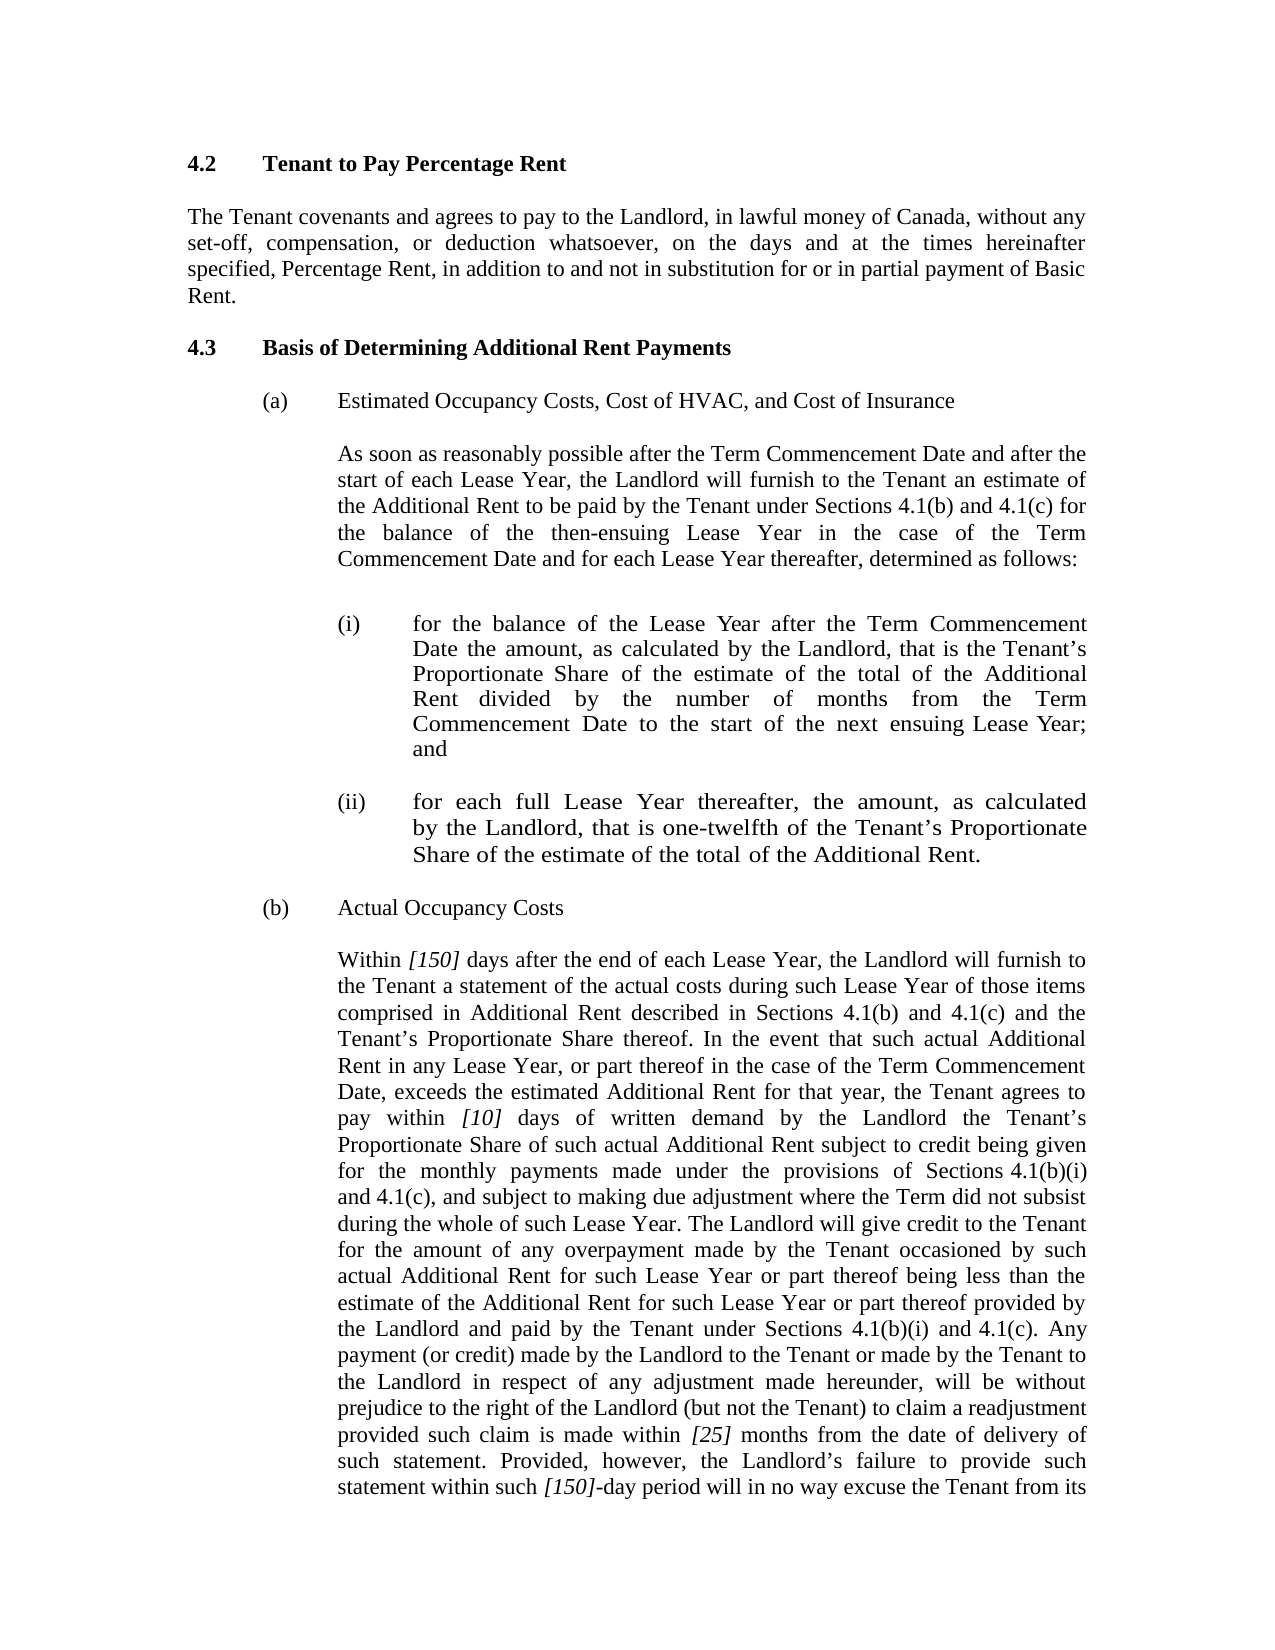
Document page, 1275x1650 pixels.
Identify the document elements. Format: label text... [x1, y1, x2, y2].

text The Tenant covenants and agrees to pay to the Landlord, in lawful money of Canada, without any set-off, compensation, or deduction whatsoever, on the days and at the times hereinafter specified, Percentage Rent, in addition to and not in substitution for or in partial payment of Basic Rent. [187, 203, 1087, 308]
text (b) Actual Occupancy Costs [187, 893, 1087, 920]
text (a) Estimated Occupancy Costs, Cost of HVAC, and Cost of Insurance [187, 387, 1087, 413]
text As soon as reasonably possible after the Term Commencement Date and after the start of each Lease Year, the Landlord will furnish to the Tenant an estimate of the Additional Rent to be paid by the Tenant under Sections 4.1(b) and 4.1(c) for the balance of the then-ensuing Lease Year in the case of the Term Commencement Date and for each Lease Year thereafter, determined as follows: [187, 440, 1087, 572]
text (ii) for each full Lease Year thereafter, the amount, as calculated by the Landlord, that is one-twelfth of the Tenant’s Proportionate Share of the estimate of the total of the Additional Rent. [337, 788, 1087, 867]
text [187, 946, 1087, 1500]
text 4.2 Tenant to Pay Percentage Rent [187, 150, 1087, 176]
text (i) for the balance of the Lease Year after the Term Commencement Date the amount, as calculated by the Landlord, that is the Tenant’s Proportionate Share of the estimate of the total of the Additional Rent divided by the number of months from the Term Commencement Date to the start of the next ensuing Lease Year; and [337, 612, 1087, 762]
text 4.3 Basis of Determining Additional Rent Payments [187, 334, 1087, 361]
